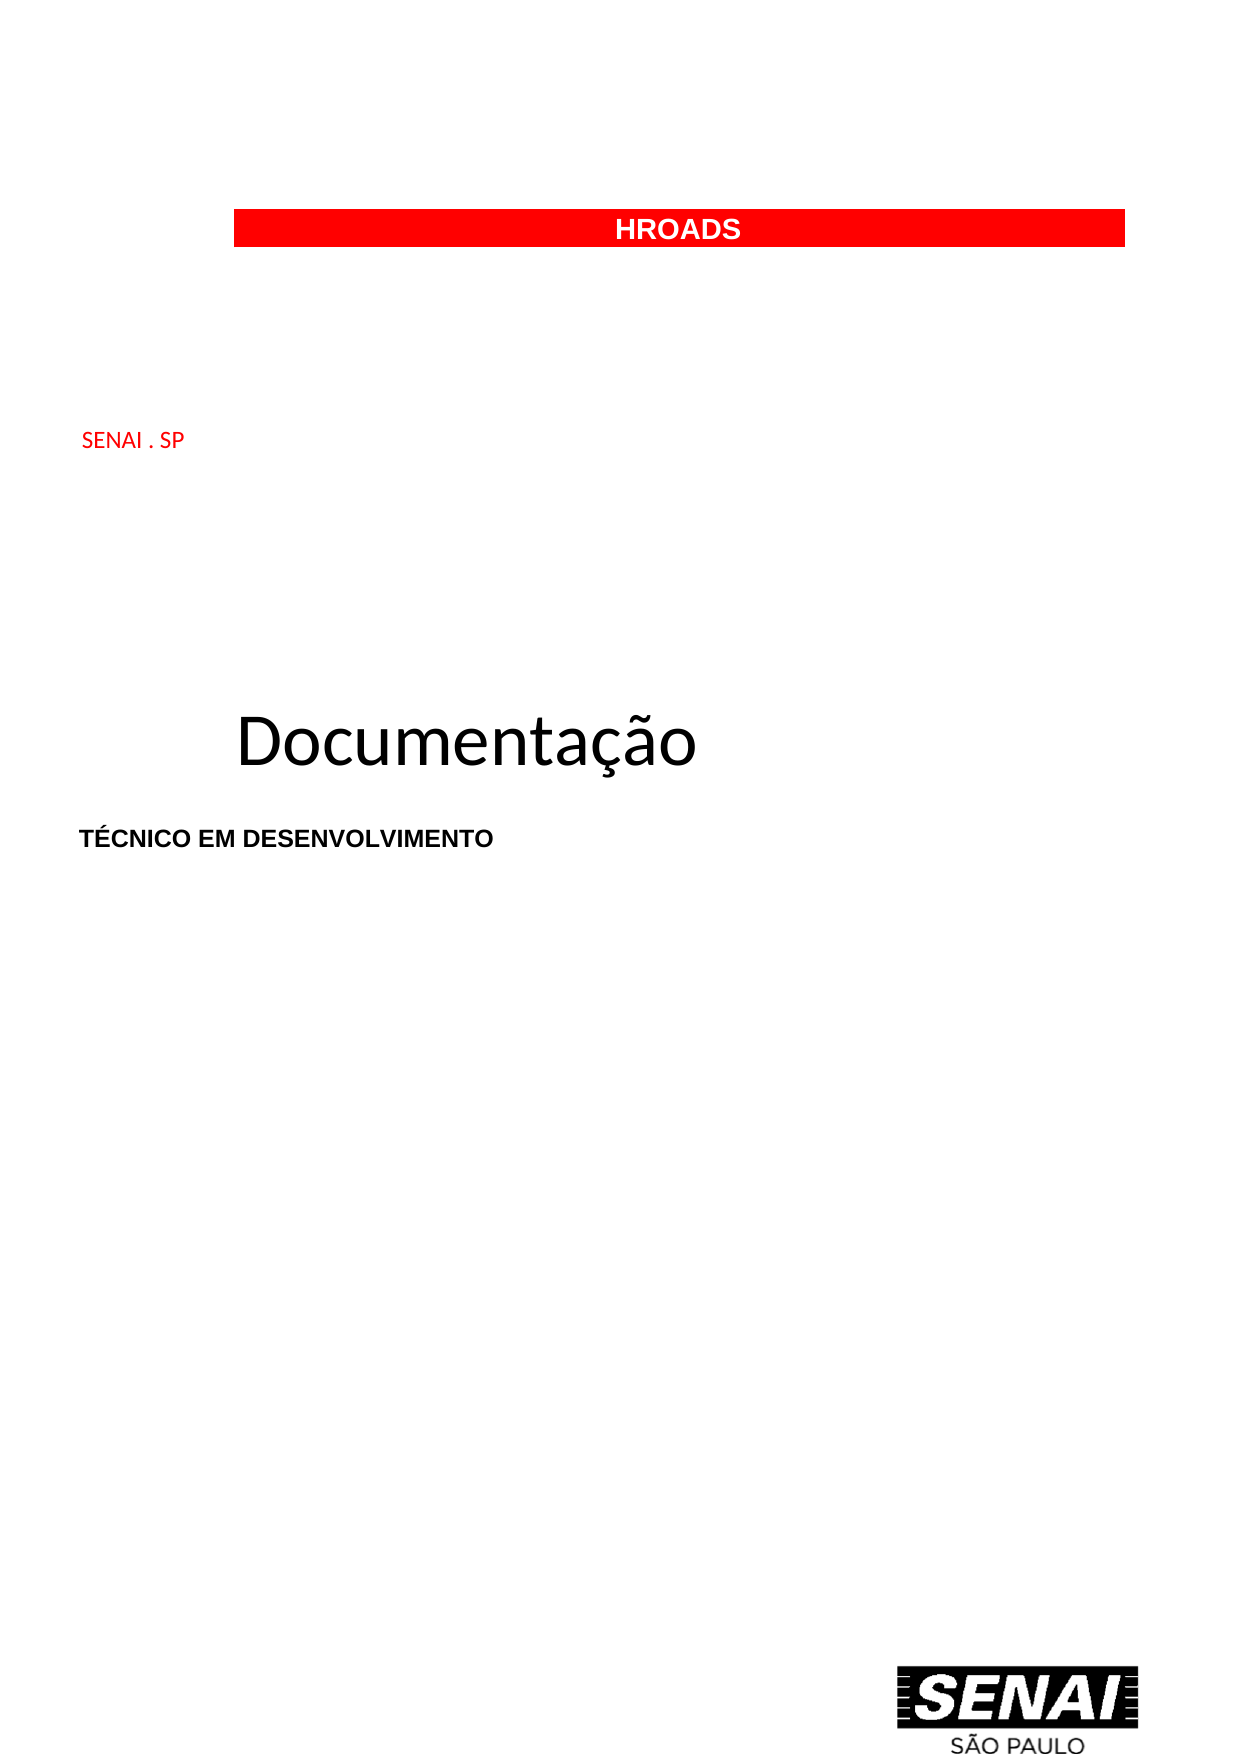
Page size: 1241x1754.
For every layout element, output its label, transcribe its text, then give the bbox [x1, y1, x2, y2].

picture [897, 1659, 1143, 1754]
text Documentação [236, 692, 1123, 784]
text HROADS [236, 212, 1123, 245]
